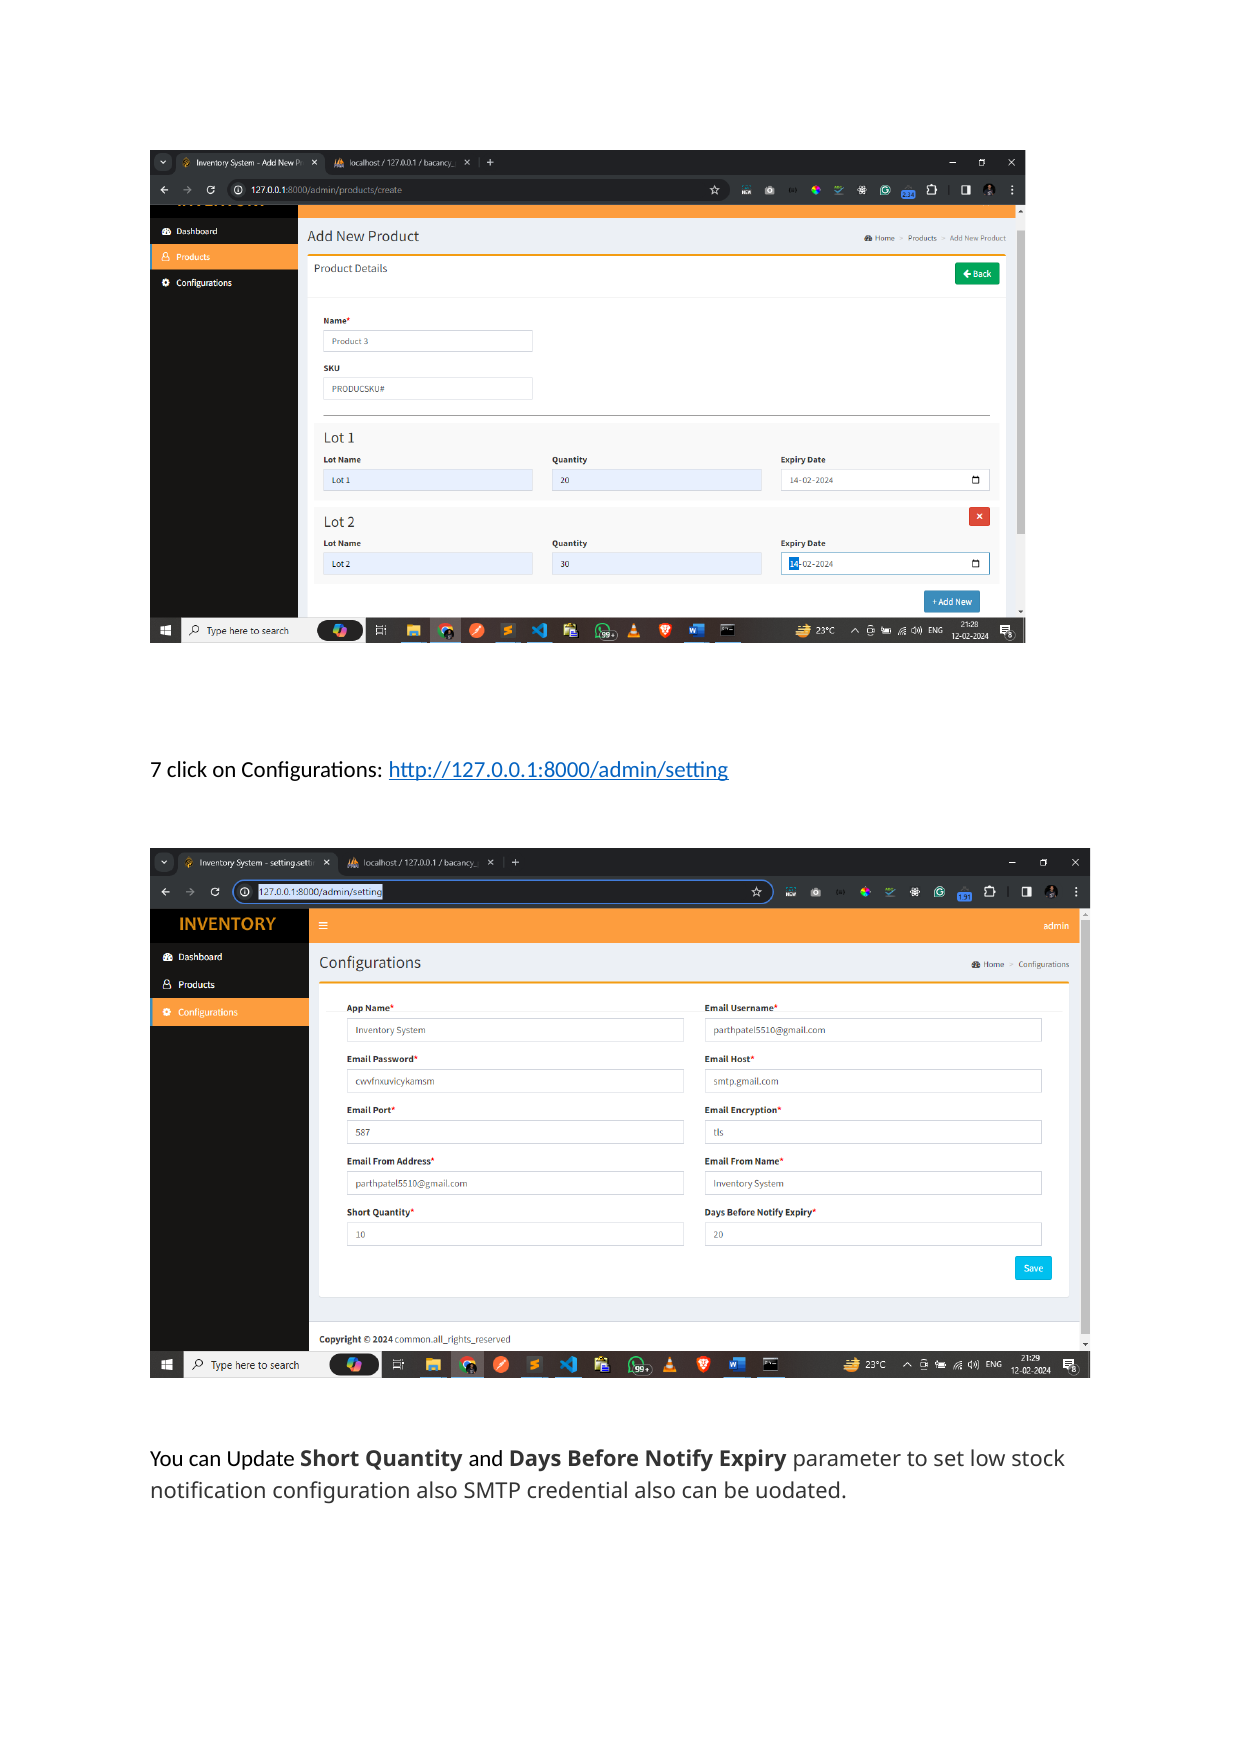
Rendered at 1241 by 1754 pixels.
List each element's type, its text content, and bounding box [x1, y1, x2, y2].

text 7 click on Configurations: http://127.0.0.1:8000/admin/setting [150, 755, 1090, 783]
text You can Update Short Quantity and Days Before Notify Expiry parameter to set low stock notification configuration also SMTP credential also can be uodated. [150, 1443, 1090, 1505]
picture [150, 848, 1091, 1378]
picture [150, 150, 1026, 643]
